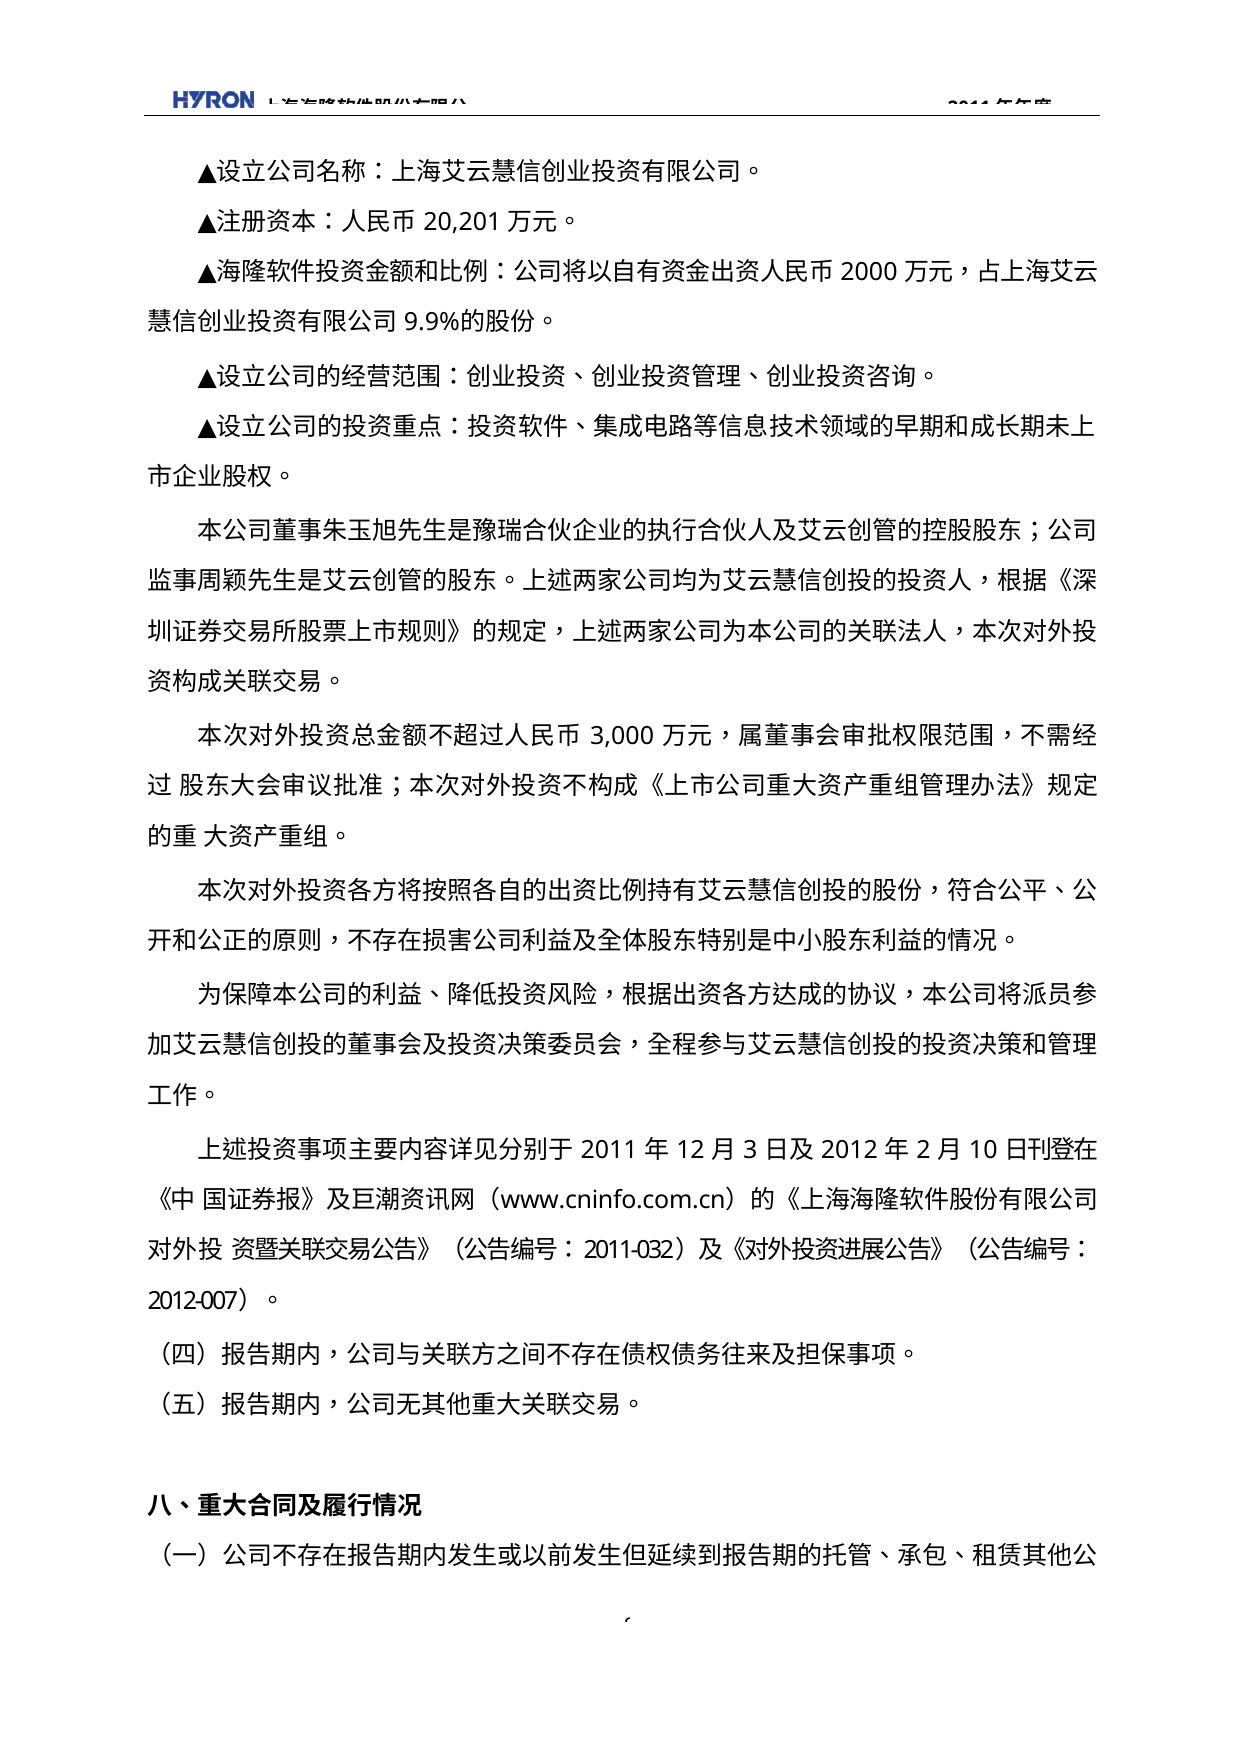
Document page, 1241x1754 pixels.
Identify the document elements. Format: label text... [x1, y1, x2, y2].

text ▲设立公司的经营范围：创业投资、创业投资管理、创业投资咨询。 [197, 358, 1099, 392]
text 本次对外投资各方将按照各自的出资比例持有艾云慧信创投的股份，符合公平、公 开和公正的原则，不存在损害公司利益及全体股东特别是中小股东利益的情况。 [147, 872, 1098, 957]
text 本公司董事朱玉旭先生是豫瑞合伙企业的执行合伙人及艾云创管的控股股东；公司 监事周颖先生是艾云创管的股东。上述两家公司均为艾云慧信创投的投资人，根据《深 圳证券交易所股票上市规则》的规定，上述两家公司为本公司的关联法人，本次对外投 资构成关联交易。 [147, 513, 1098, 698]
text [147, 1538, 1099, 1572]
text ▲海隆软件投资金额和比例：公司将以自有资金出资人民币 2000 万元，占上海艾云 慧信创业投资有限公司 9.9%的股份。 [147, 254, 1098, 338]
text ▲设立公司名称：上海艾云慧信创业投资有限公司。 [197, 153, 1099, 188]
picture [173, 91, 254, 108]
text 为保障本公司的利益、降低投资风险，根据出资各方达成的协议，本公司将派员参 加艾云慧信创投的董事会及投资决策委员会，全程参与艾云慧信创投的投资决策和管理 工作。 [147, 977, 1098, 1111]
text ▲设立公司的投资重点：投资软件、集成电路等信息技术领域的早期和成长期未上 市企业股权。 [147, 408, 1098, 493]
text （四）报告期内，公司与关联方之间不存在债权债务往来及担保事项。 [146, 1336, 1099, 1370]
text 上述投资事项主要内容详见分别于 2011 年 12 月 3 日及 2012 年 2 月 10 日刊登在《中 国证券报》及巨潮资讯网（www.cninfo.com.cn）的《上海海隆软件股份有限公司对外投 资暨关联交易公告》（公告编号：2011-032）及《对外投资进展公告》（公告编号：2012-007）。 [147, 1131, 1098, 1316]
text 本次对外投资总金额不超过人民币 3,000 万元，属董事会审批权限范围，不需经过 股东大会审议批准；本次对外投资不构成《上市公司重大资产重组管理办法》规定的重 大资产重组。 [147, 718, 1098, 852]
text （五）报告期内，公司无其他重大关联交易。 [146, 1386, 1099, 1421]
subtitle 八、重大合同及履行情况 [147, 1488, 1099, 1522]
text ▲注册资本：人民币 20,201 万元。 [197, 204, 1099, 238]
